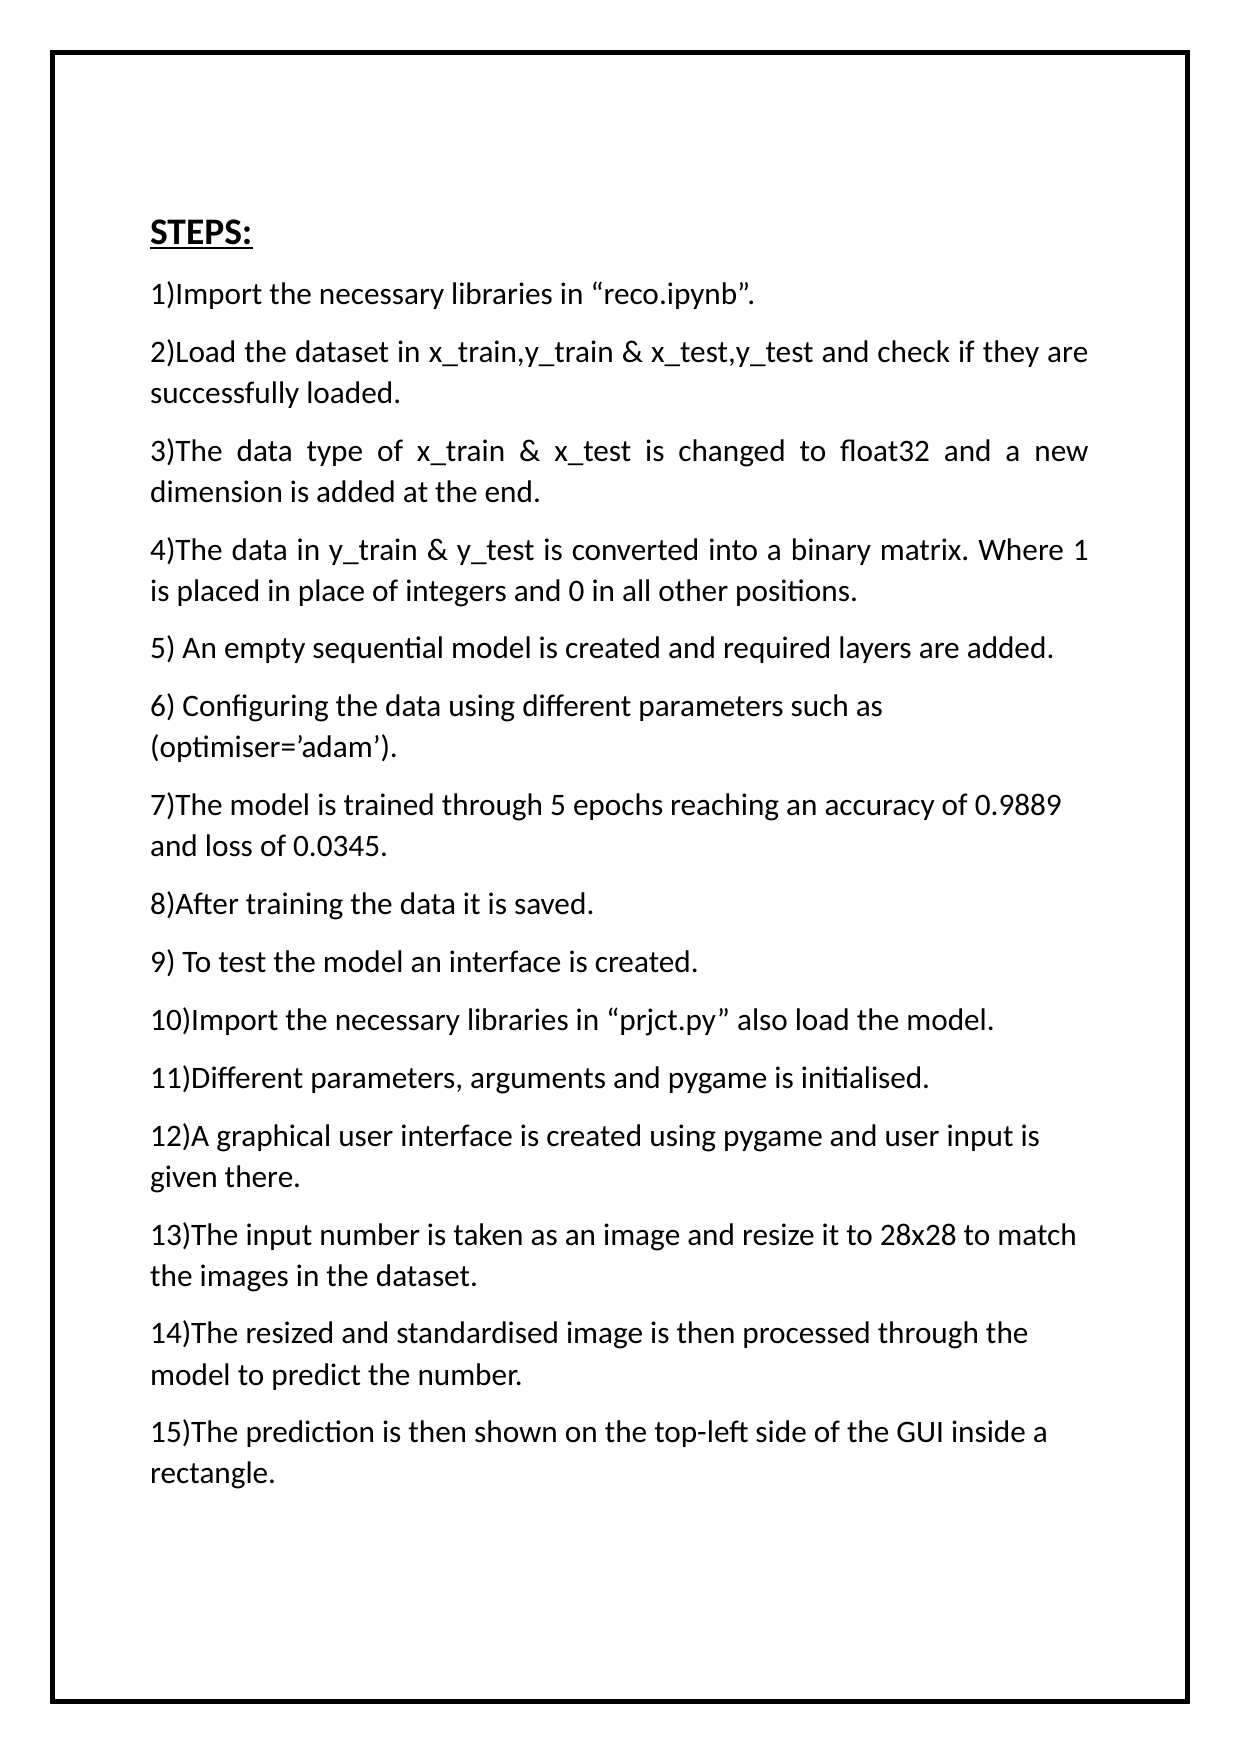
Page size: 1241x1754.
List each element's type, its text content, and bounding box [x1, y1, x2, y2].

text 10)Import the necessary libraries in “prjct.py” also load the model. [150, 1000, 1090, 1038]
text 1)Import the necessary libraries in “reco.ipynb”. [150, 274, 1090, 312]
text 11)Different parameters, arguments and pygame is initialised. [150, 1058, 1090, 1096]
text 7)The model is trained through 5 epochs reaching an accuracy of 0.9889 and loss of 0.0345. [150, 785, 1090, 865]
text 8)After training the data it is saved. [150, 884, 1090, 922]
text 9) To test the model an interface is created. [150, 942, 1090, 980]
text 4)The data in y_train & y_test is converted into a binary matrix. Where 1 is placed in place of integers and 0 in all other positions. [150, 530, 1090, 609]
text 6) Configuring the data using different parameters such as (optimiser=’adam’). [150, 686, 1090, 766]
text 5) An empty sequential model is created and required layers are added. [150, 629, 1090, 667]
text 2)Load the dataset in x_train,y_train & x_test,y_test and check if they are successfully loaded. [150, 332, 1090, 411]
text 12)A graphical user interface is created using pygame and user input is given there. [150, 1116, 1090, 1195]
text 15)The prediction is then shown on the top-left side of the GUI inside a rectangle. [150, 1412, 1090, 1492]
text 14)The resized and standardised image is then processed through the model to predict the number. [150, 1313, 1090, 1393]
text 13)The input number is taken as an image and resize it to 28x28 to match the images in the dataset. [150, 1214, 1090, 1294]
text STEPS: [150, 208, 1090, 254]
text 3)The data type of x_train & x_test is changed to float32 and a new dimension is added at the end. [150, 431, 1090, 510]
